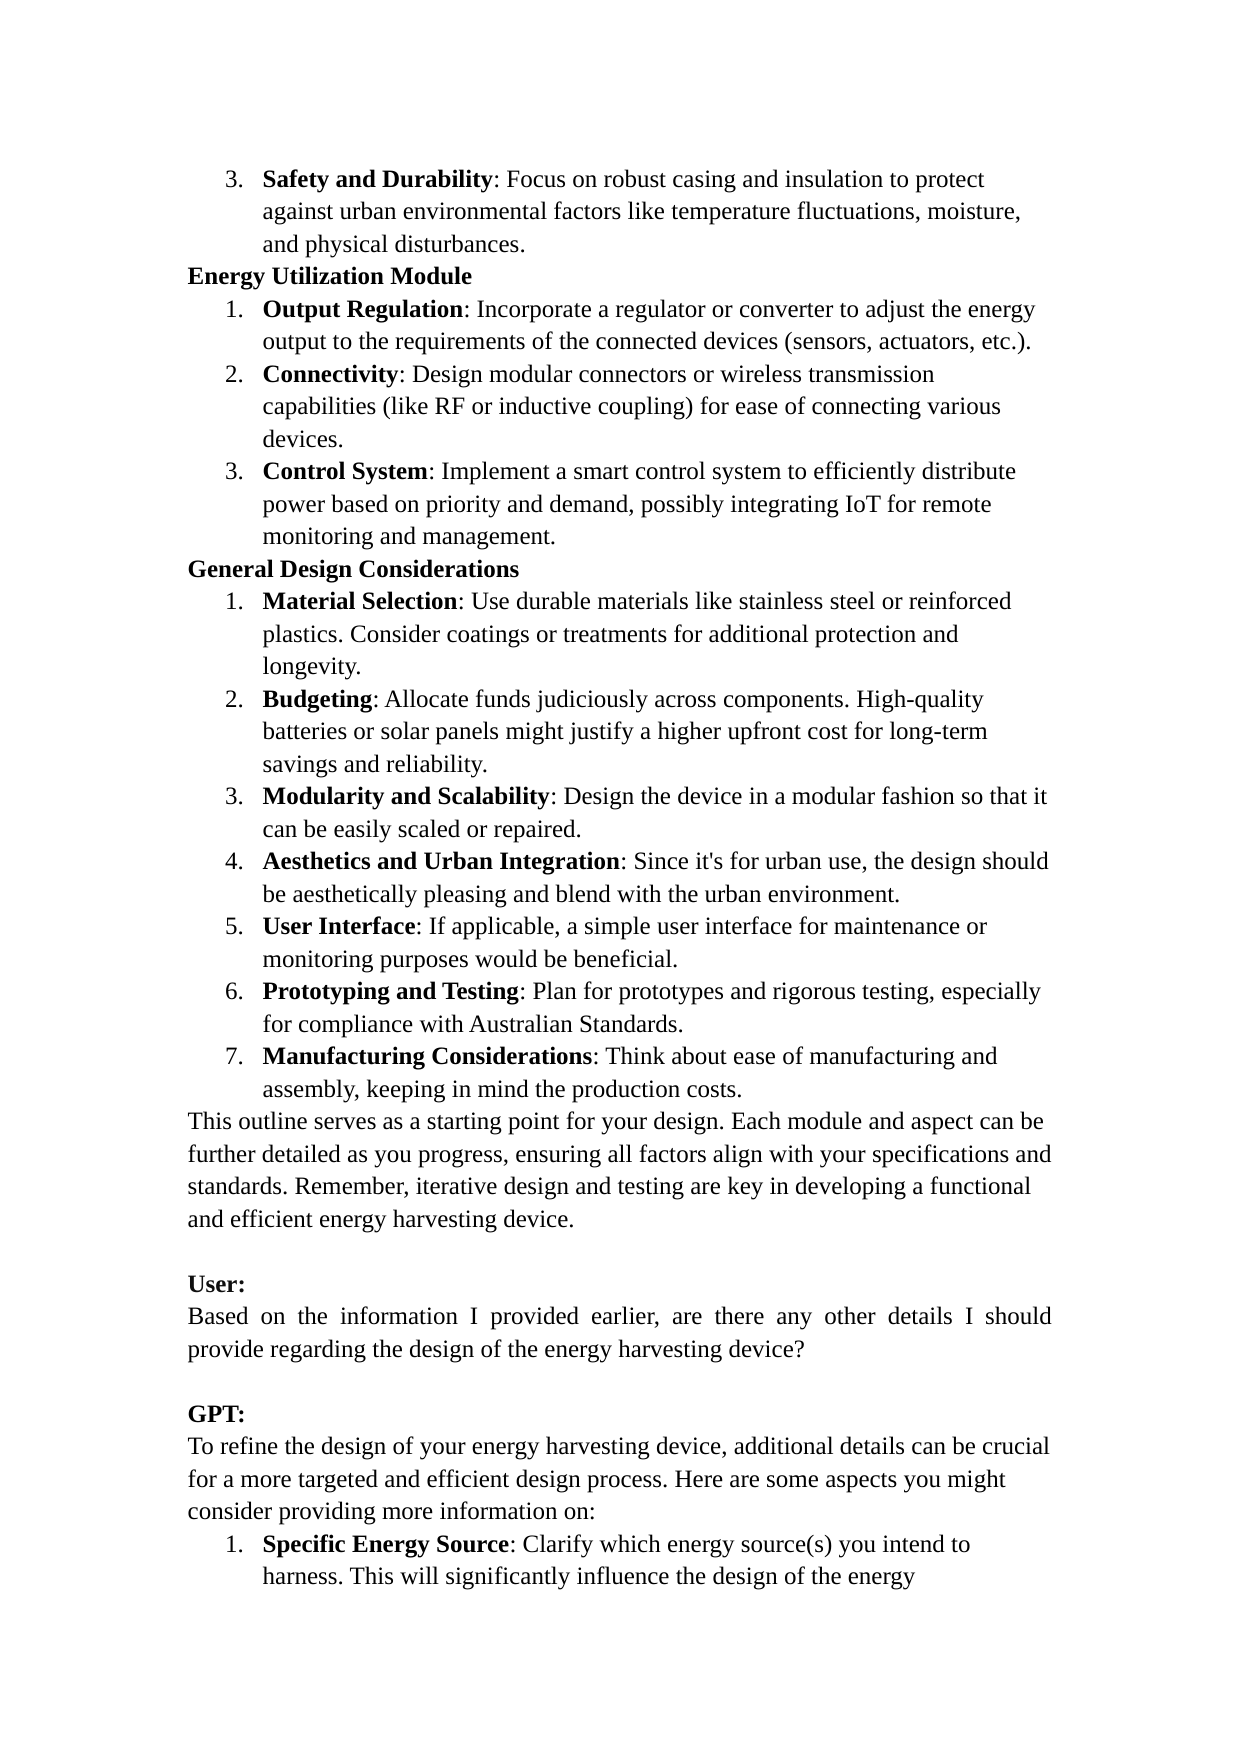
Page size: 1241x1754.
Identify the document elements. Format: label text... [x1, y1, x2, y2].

list Prototyping and Testing: Plan for prototypes and rigorous testing, especially for compliance with Australian Standards. [225, 974, 1053, 1039]
list Budgeting: Allocate funds judiciously across components. High-quality batteries or solar panels might justify a higher upfront cost for long-term savings and reliability. [225, 682, 1053, 779]
list Manufacturing Considerations: Think about ease of manufacturing and assembly, keeping in mind the production costs. [225, 1039, 1053, 1104]
list User Interface: If applicable, a simple user interface for maintenance or monitoring purposes would be beneficial. [225, 909, 1053, 974]
list Control System: Implement a smart control system to efficiently distribute power based on priority and demand, possibly integrating IoT for remote monitoring and management. [225, 454, 1053, 552]
text User: [187, 1267, 1053, 1299]
text General Design Considerations [187, 552, 1053, 584]
text Energy Utilization Module [187, 259, 1053, 292]
list Aesthetics and Urban Integration: Since it's for urban use, the design should be aesthetically pleasing and blend with the urban environment. [225, 844, 1053, 909]
list Connectivity: Design modular connectors or wireless transmission capabilities (like RF or inductive coupling) for ease of connecting various devices. [225, 357, 1053, 454]
list Safety and Durability: Focus on robust casing and insulation to protect against urban environmental factors like temperature fluctuations, moisture, and physical disturbances. [225, 162, 1053, 259]
list Modularity and Scalability: Design the device in a modular fashion so that it can be easily scaled or repaired. [225, 779, 1053, 844]
list Material Selection: Use durable materials like stainless steel or reinforced plastics. Consider coatings or treatments for additional protection and longevity. [225, 584, 1053, 682]
text To refine the design of your energy harvesting device, additional details can be crucial for a more targeted and efficient design process. Here are some aspects you might consider providing more information on: [187, 1429, 1053, 1527]
text This outline serves as a starting point for your design. Each module and aspect can be further detailed as you progress, ensuring all factors align with your specifications and standards. Remember, iterative design and testing are key in developing a functional and efficient energy harvesting device. [187, 1104, 1053, 1234]
text Based on the information I provided earlier, are there any other details I should provide regarding the design of the energy harvesting device? [187, 1299, 1053, 1364]
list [225, 1527, 1053, 1592]
text GPT: [187, 1397, 1053, 1429]
list Output Regulation: Incorporate a regulator or converter to adjust the energy output to the requirements of the connected devices (sensors, actuators, etc.). [225, 292, 1053, 357]
